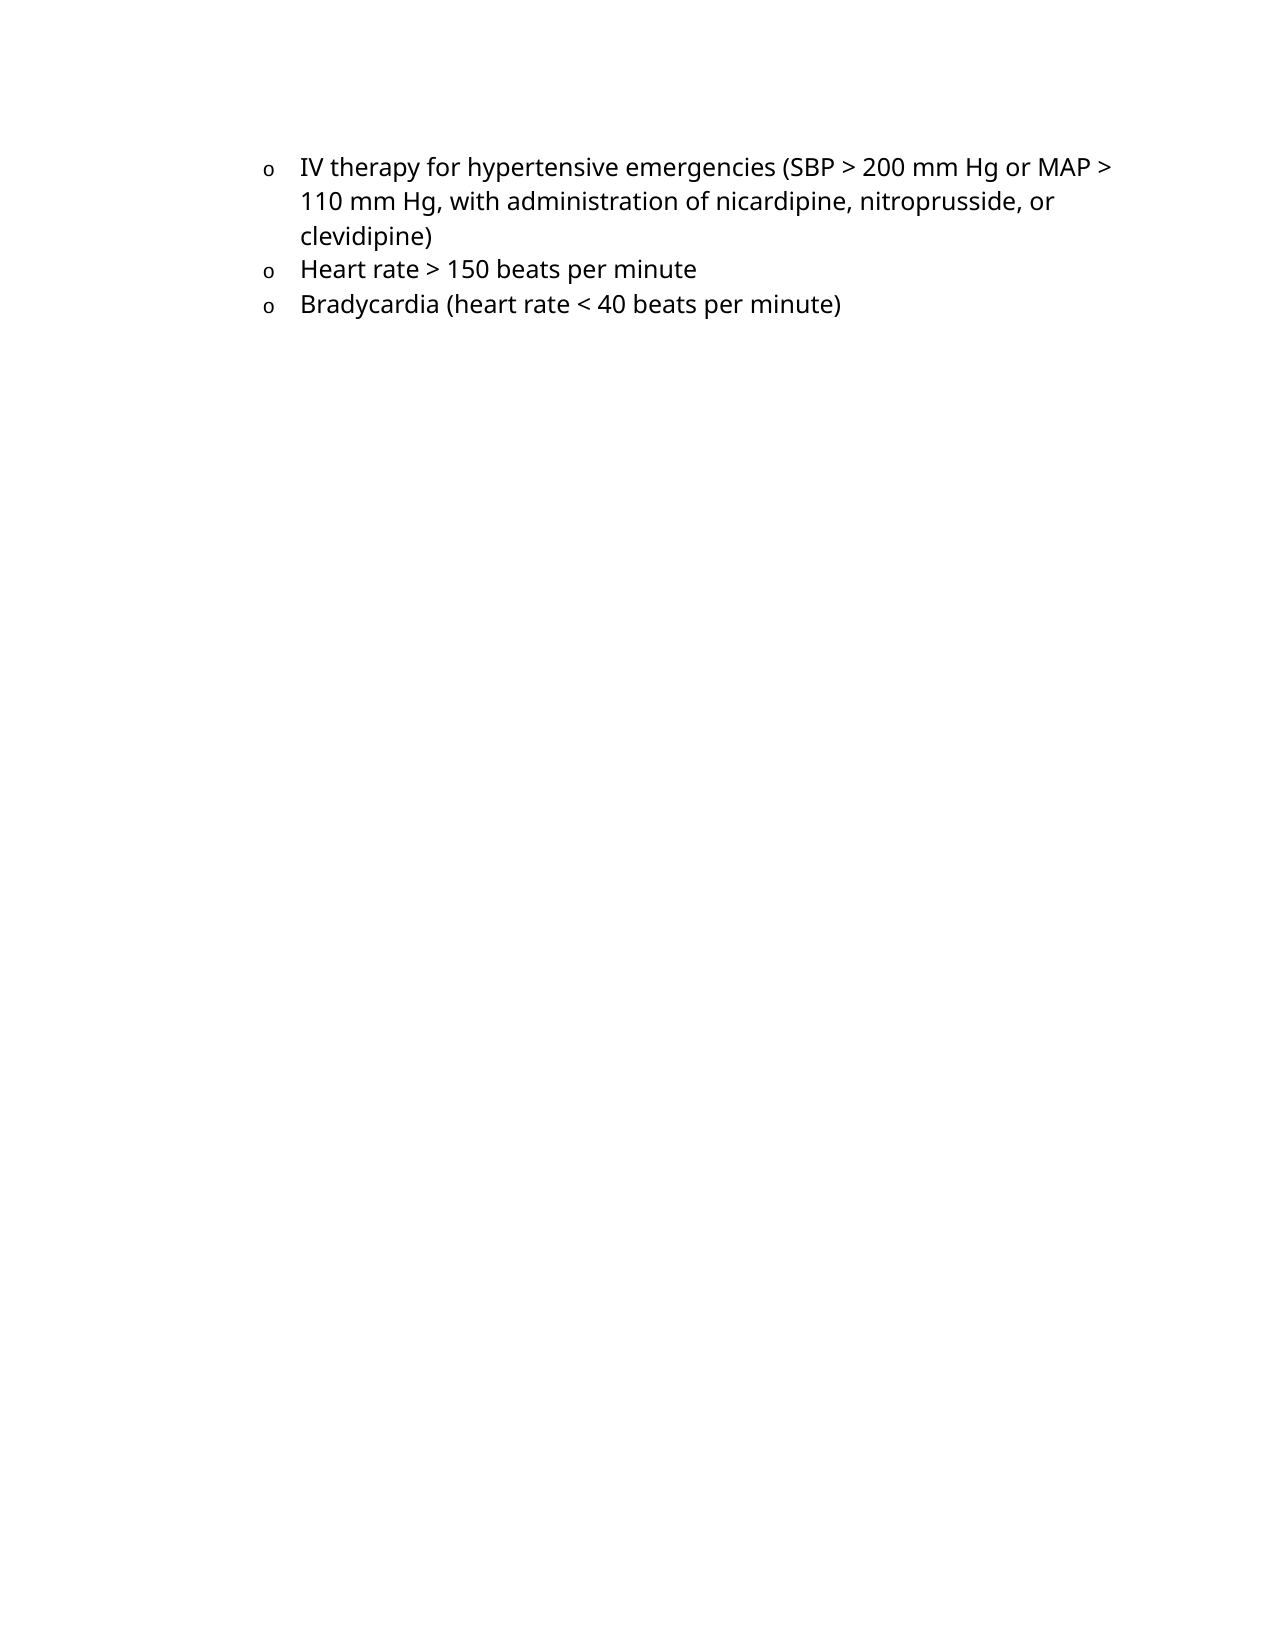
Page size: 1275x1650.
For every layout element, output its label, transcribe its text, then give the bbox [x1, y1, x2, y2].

list Bradycardia (heart rate < 40 beats per minute) [262, 286, 1125, 320]
list IV therapy for hypertensive emergencies (SBP > 200 mm Hg or MAP > 110 mm Hg, with administration of nicardipine, nitroprusside, or clevidipine) [262, 150, 1125, 252]
list Heart rate > 150 beats per minute [262, 252, 1125, 286]
